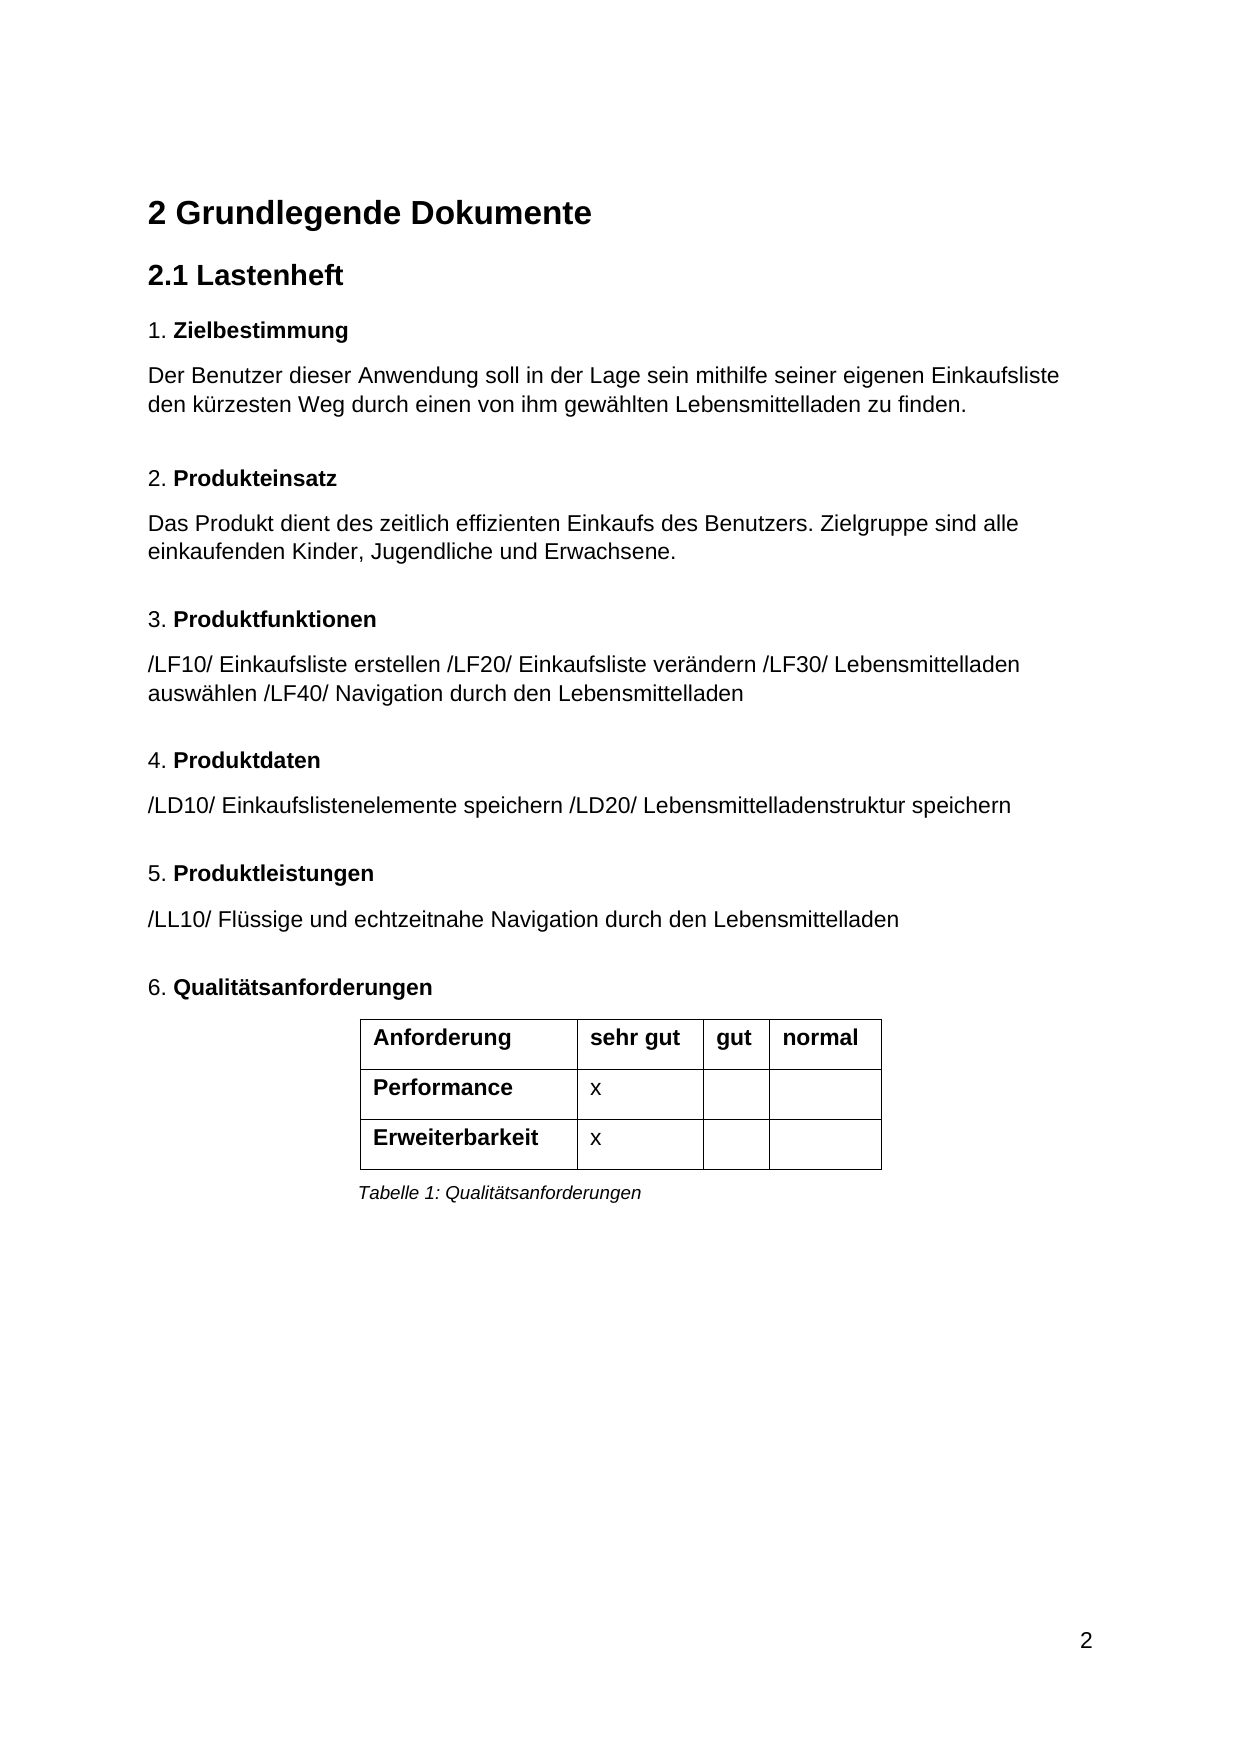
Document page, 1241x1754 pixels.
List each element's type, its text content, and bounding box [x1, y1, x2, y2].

table_cell [704, 1120, 769, 1169]
table_cell [704, 1070, 769, 1119]
text /LD10/ Einkaufslistenelemente speichern /LD20/ Lebensmittelladenstruktur speichern [148, 792, 1093, 819]
text 5. Produktleistungen [148, 860, 1093, 887]
table_header sehr gut [578, 1020, 703, 1069]
table_cell [770, 1120, 881, 1169]
text 4. Produktdaten [148, 747, 1093, 774]
subtitle 2 Grundlegende Dokumente [148, 193, 1093, 231]
table_cell Performance [361, 1070, 577, 1119]
table_cell Erweiterbarkeit [361, 1120, 577, 1169]
text Das Produkt dient des zeitlich effizienten Einkaufs des Benutzers. Zielgruppe sind alle einkaufenden Kinder, Jugendliche und Erwachsene. [148, 509, 1093, 564]
subtitle 2.1 Lastenheft [148, 257, 1093, 291]
table_header normal [770, 1020, 881, 1069]
text /LL10/ Flüssige und echtzeitnahe Navigation durch den Lebensmittelladen [148, 906, 1093, 932]
text 3. Produktfunktionen [148, 606, 1093, 632]
table_header Anforderung [361, 1020, 577, 1069]
text 1. Zielbestimmung [148, 317, 1093, 344]
text 6. Qualitätsanforderungen [148, 973, 1093, 1000]
table_cell x [578, 1120, 703, 1169]
text Der Benutzer dieser Anwendung soll in der Lage sein mithilfe seiner eigenen Einkaufsliste den kürzesten Weg durch einen von ihm gewählten Lebensmittelladen zu finden. [148, 362, 1093, 417]
text /LF10/ Einkaufsliste erstellen /LF20/ Einkaufsliste verändern /LF30/ Lebensmittelladen auswählen /LF40/ Navigation durch den Lebensmittelladen [148, 651, 1093, 706]
table_header gut [704, 1020, 769, 1069]
table_cell x [578, 1070, 703, 1119]
text 2. Produkteinsatz [148, 464, 1093, 491]
text Tabelle 1: Qualitätsanforderungen [148, 1182, 1093, 1204]
table_cell [770, 1070, 881, 1119]
